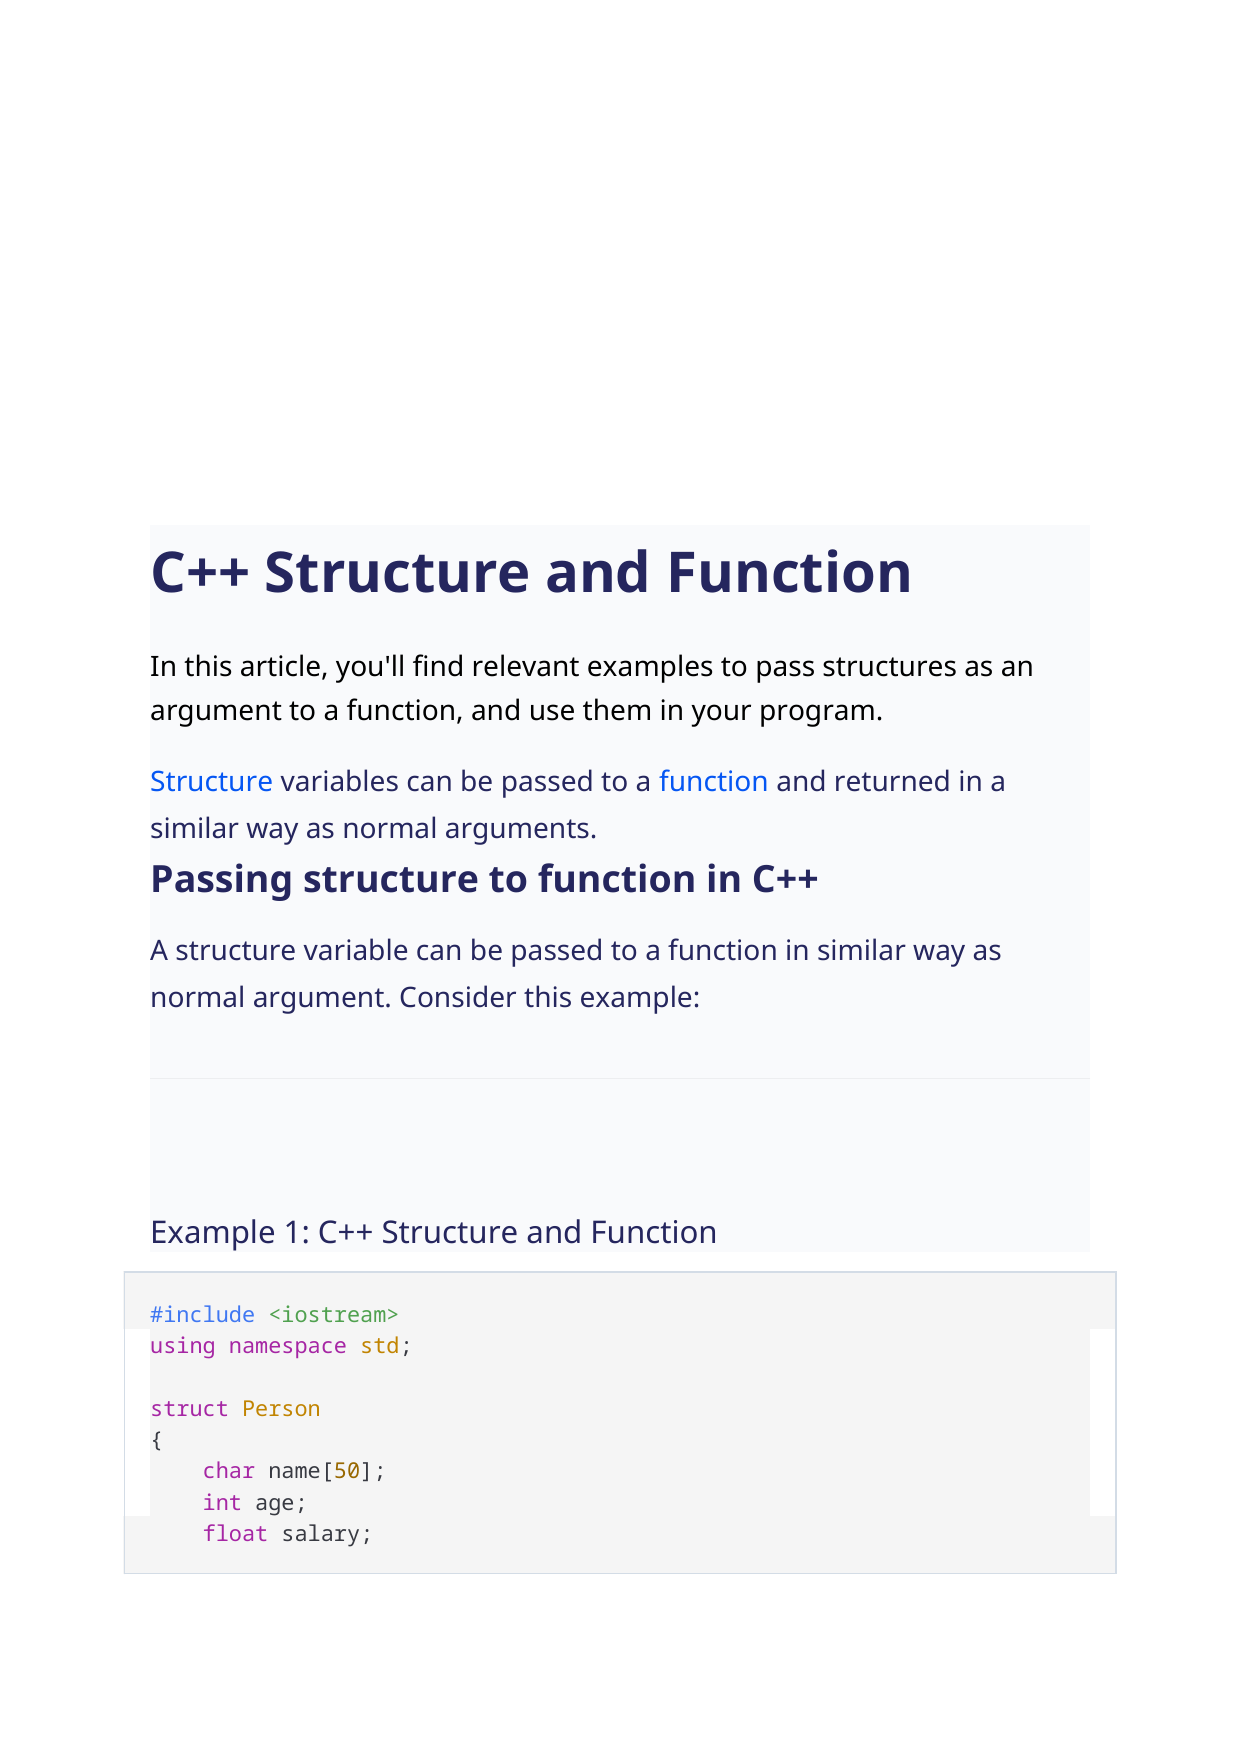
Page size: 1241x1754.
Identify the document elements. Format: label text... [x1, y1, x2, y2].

text float salary; [125, 1490, 1115, 1573]
subtitle Passing structure to function in C++ [150, 847, 1090, 903]
subtitle C++ Structure and Function [150, 525, 1090, 609]
subtitle In this article, you'll find relevant examples to pass structures as an argument to a function, and use them in your program. [150, 641, 1090, 728]
text Structure variables can be passed to a function and returned in a similar way as normal arguments. [150, 753, 1090, 847]
text #include <iostream> [125, 1273, 1115, 1329]
text char name[50]; [150, 1454, 1090, 1485]
subtitle Example 1: C++ Structure and Function [150, 1206, 1090, 1252]
text using namespace std; [150, 1329, 1090, 1360]
text struct Person [150, 1391, 1090, 1423]
text { [150, 1423, 1090, 1454]
text A structure variable can be passed to a function in similar way as normal argument. Consider this example: [150, 922, 1090, 1016]
